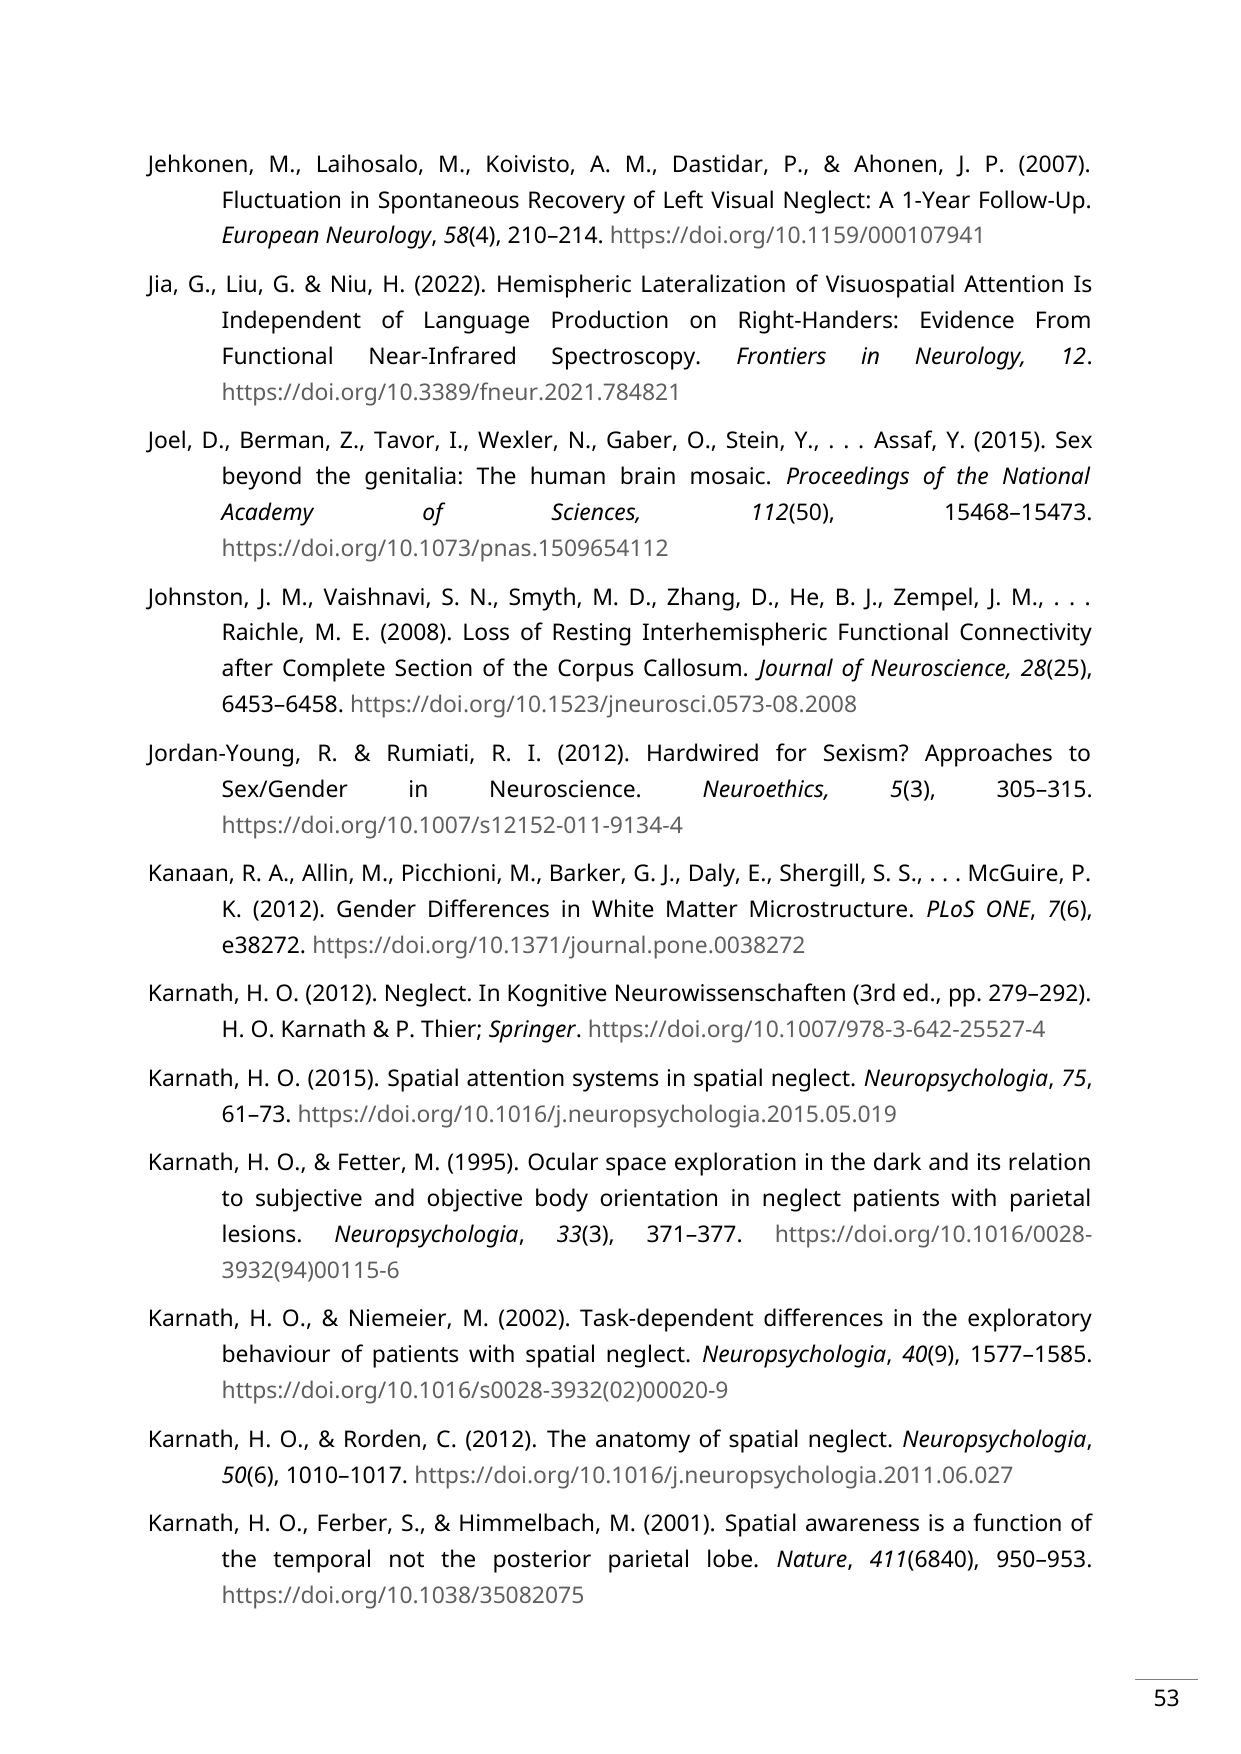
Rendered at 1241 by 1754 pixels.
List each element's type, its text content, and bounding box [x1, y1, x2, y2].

text Joel, D., Berman, Z., Tavor, I., Wexler, N., Gaber, O., Stein, Y., . . . Assaf, Y. (2015). Sex beyond the genitalia: The human brain mosaic. Proceedings of the National Academy of Sciences, 112(50), 15468–15473. https://doi.org/10.1073/pnas.1509654112 [148, 424, 1093, 563]
text Jordan-Young, R. & Rumiati, R. I. (2012). Hardwired for Sexism? Approaches to Sex/Gender in Neuroscience. Neuroethics, 5(3), 305–315. https://doi.org/10.1007/s12152-011-9134-4 [148, 737, 1093, 840]
text Karnath, H. O., & Fetter, M. (1995). Ocular space exploration in the dark and its relation to subjective and objective body orientation in neglect patients with parietal lesions. Neuropsychologia, 33(3), 371–377. https://doi.org/10.1016/0028-3932(94)00115-6 [148, 1146, 1093, 1285]
text Karnath, H. O., & Niemeier, M. (2002). Task-dependent differences in the exploratory behaviour of patients with spatial neglect. Neuropsychologia, 40(9), 1577–1585. https://doi.org/10.1016/s0028-3932(02)00020-9 [148, 1302, 1093, 1405]
text Jia, G., Liu, G. & Niu, H. (2022). Hemispheric Lateralization of Visuospatial Attention Is Independent of Language Production on Right-Handers: Evidence From Functional Near-Infrared Spectroscopy. Frontiers in Neurology, 12. https://doi.org/10.3389/fneur.2021.784821 [148, 268, 1093, 407]
text Kanaan, R. A., Allin, M., Picchioni, M., Barker, G. J., Daly, E., Shergill, S. S., . . . McGuire, P. K. (2012). Gender Differences in White Matter Microstructure. PLoS ONE, 7(6), e38272. https://doi.org/10.1371/journal.pone.0038272 [148, 857, 1093, 960]
text Jehkonen, M., Laihosalo, M., Koivisto, A. M., Dastidar, P., & Ahonen, J. P. (2007). Fluctuation in Spontaneous Recovery of Left Visual Neglect: A 1-Year Follow-Up. European Neurology, 58(4), 210–214. https://doi.org/10.1159/000107941 [148, 148, 1093, 251]
text Karnath, H. O. (2015). Spatial attention systems in spatial neglect. Neuropsychologia, 75, 61–73. https://doi.org/10.1016/j.neuropsychologia.2015.05.019 [148, 1062, 1093, 1129]
text Karnath, H. O., Ferber, S., & Himmelbach, M. (2001). Spatial awareness is a function of the temporal not the posterior parietal lobe. Nature, 411(6840), 950–953. https://doi.org/10.1038/35082075 [148, 1507, 1093, 1610]
text Karnath, H. O. (2012). Neglect. In Kognitive Neurowissenschaften (3rd ed., pp. 279–292). H. O. Karnath & P. Thier; Springer. https://doi.org/10.1007/978-3-642-25527-4 [148, 977, 1093, 1044]
text Karnath, H. O., & Rorden, C. (2012). The anatomy of spatial neglect. Neuropsychologia, 50(6), 1010–1017. https://doi.org/10.1016/j.neuropsychologia.2011.06.027 [148, 1423, 1093, 1490]
text Johnston, J. M., Vaishnavi, S. N., Smyth, M. D., Zhang, D., He, B. J., Zempel, J. M., . . . Raichle, M. E. (2008). Loss of Resting Interhemispheric Functional Connectivity after Complete Section of the Corpus Callosum. Journal of Neuroscience, 28(25), 6453–6458. https://doi.org/10.1523/jneurosci.0573-08.2008 [148, 580, 1093, 719]
